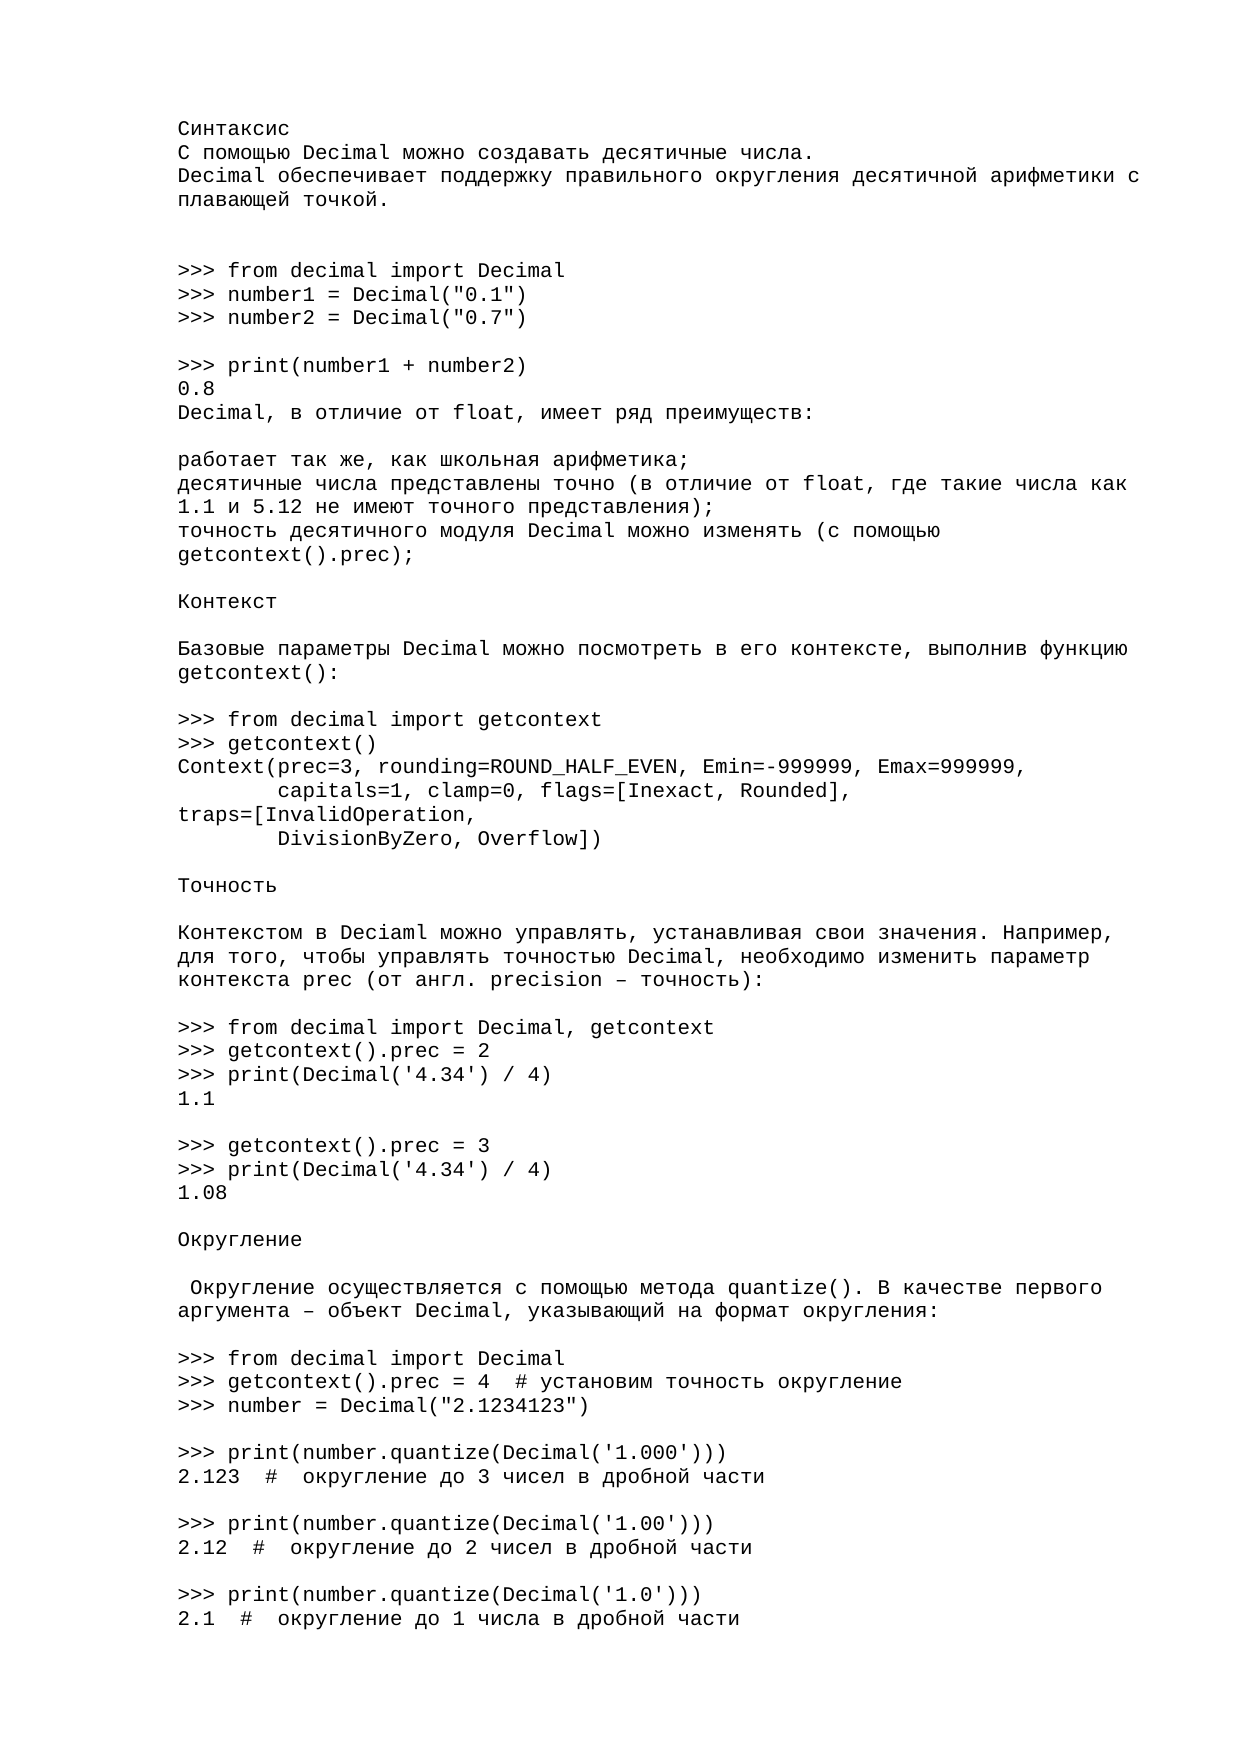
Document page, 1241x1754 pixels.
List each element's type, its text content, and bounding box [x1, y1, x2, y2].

text >>> from decimal import getcontext [177, 709, 1152, 733]
text 2.1 # округление до 1 числа в дробной части [177, 1608, 1152, 1631]
text >>> number1 = Decimal("0.1") [177, 284, 1152, 307]
text Синтаксис [177, 118, 1152, 142]
text работает так же, как школьная арифметика; [177, 449, 1152, 473]
text >>> getcontext().prec = 4 # установим точность округление [177, 1371, 1152, 1395]
text Точность [177, 875, 1152, 898]
text Округление [177, 1229, 1152, 1253]
text 1.1 [177, 1088, 1152, 1111]
text >>> print(number.quantize(Decimal('1.0'))) [177, 1584, 1152, 1608]
text >>> number2 = Decimal("0.7") [177, 307, 1152, 331]
text 1.08 [177, 1182, 1152, 1206]
text Context(prec=3, rounding=ROUND_HALF_EVEN, Emin=-999999, Emax=999999, [177, 757, 1152, 780]
text >>> getcontext().prec = 3 [177, 1135, 1152, 1158]
text 0.8 [177, 378, 1152, 402]
text >>> print(number.quantize(Decimal('1.000'))) [177, 1442, 1152, 1466]
text >>> print(number1 + number2) [177, 354, 1152, 378]
text >>> getcontext().prec = 2 [177, 1040, 1152, 1064]
text точность десятичного модуля Decimal можно изменять (с помощью getcontext().prec); [177, 520, 1152, 567]
text Базовые параметры Decimal можно посмотреть в его контексте, выполнив функцию getcontext(): [177, 638, 1152, 686]
text десятичные числа представлены точно (в отличие от float, где такие числа как 1.1 и 5.12 не имеют точного представления); [177, 473, 1152, 520]
text DivisionByZero, Overflow]) [177, 827, 1152, 851]
text >>> getcontext() [177, 733, 1152, 757]
text Контекст [177, 591, 1152, 615]
text Decimal обеспечивает поддержку правильного округления десятичной арифметики с плавающей точкой. [177, 165, 1152, 213]
text >>> number = Decimal("2.1234123") [177, 1395, 1152, 1419]
text Контекстом в Deciaml можно управлять, устанавливая свои значения. Например, для того, чтобы управлять точностью Decimal, необходимо изменить параметр контекста prec (от англ. precision – точность): [177, 922, 1152, 993]
text 2.123 # округление до 3 чисел в дробной части [177, 1466, 1152, 1489]
text capitals=1, clamp=0, flags=[Inexact, Rounded], traps=[InvalidOperation, [177, 780, 1152, 827]
text С помощью Decimal можно создавать десятичные числа. [177, 142, 1152, 165]
text >>> print(Decimal('4.34') / 4) [177, 1158, 1152, 1182]
text >>> print(number.quantize(Decimal('1.00'))) [177, 1513, 1152, 1537]
text >>> from decimal import Decimal [177, 260, 1152, 284]
text Округление осуществляется с помощью метода quantize(). В качестве первого аргумента – объект Decimal, указывающий на формат округления: [177, 1277, 1152, 1324]
text >>> print(Decimal('4.34') / 4) [177, 1064, 1152, 1088]
text Decimal, в отличие от float, имеет ряд преимуществ: [177, 402, 1152, 426]
text >>> from decimal import Decimal, getcontext [177, 1017, 1152, 1040]
text >>> from decimal import Decimal [177, 1348, 1152, 1371]
text 2.12 # округление до 2 чисел в дробной части [177, 1537, 1152, 1561]
